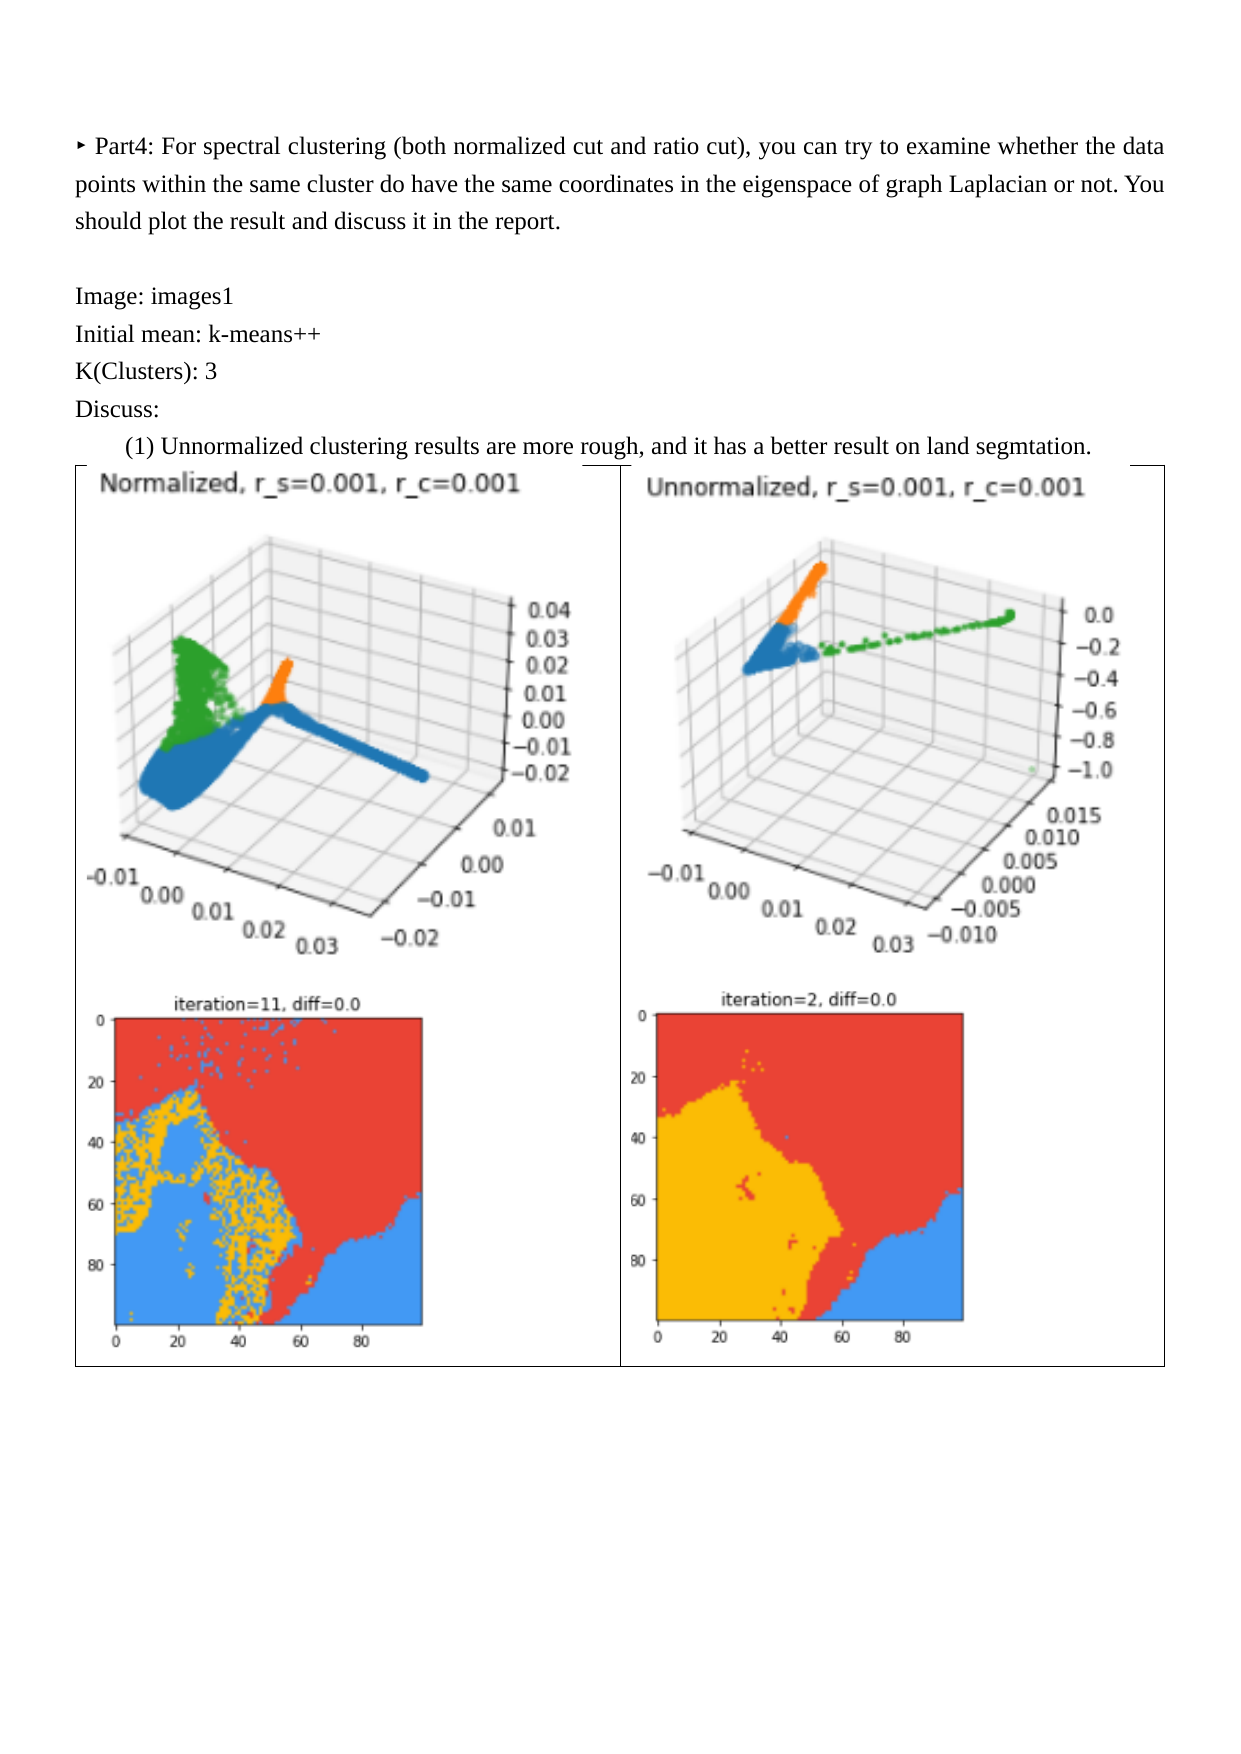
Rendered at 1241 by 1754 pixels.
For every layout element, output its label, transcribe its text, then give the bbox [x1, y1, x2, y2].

text Initial mean: k-means++ [75, 314, 1165, 352]
text Discuss: [75, 389, 1165, 427]
picture [631, 990, 969, 1346]
table_header [621, 466, 1164, 1366]
text ‣ Part4: For spectral clustering (both normalized cut and ratio cut), you can try to examine whether the data points within the same cluster do have the same coordinates in the eigenspace of graph Laplacian or not. You should plot the result and discuss it in the report. [75, 127, 1165, 239]
picture [86, 465, 583, 966]
table_header [76, 466, 620, 1366]
text K(Clusters): 3 [75, 352, 1165, 389]
text Image: images1 [75, 277, 1165, 314]
picture [631, 465, 1130, 975]
text (1) Unnormalized clustering results are more rough, and it has a better result on land segmtation. [75, 427, 1165, 464]
picture [86, 990, 428, 1352]
